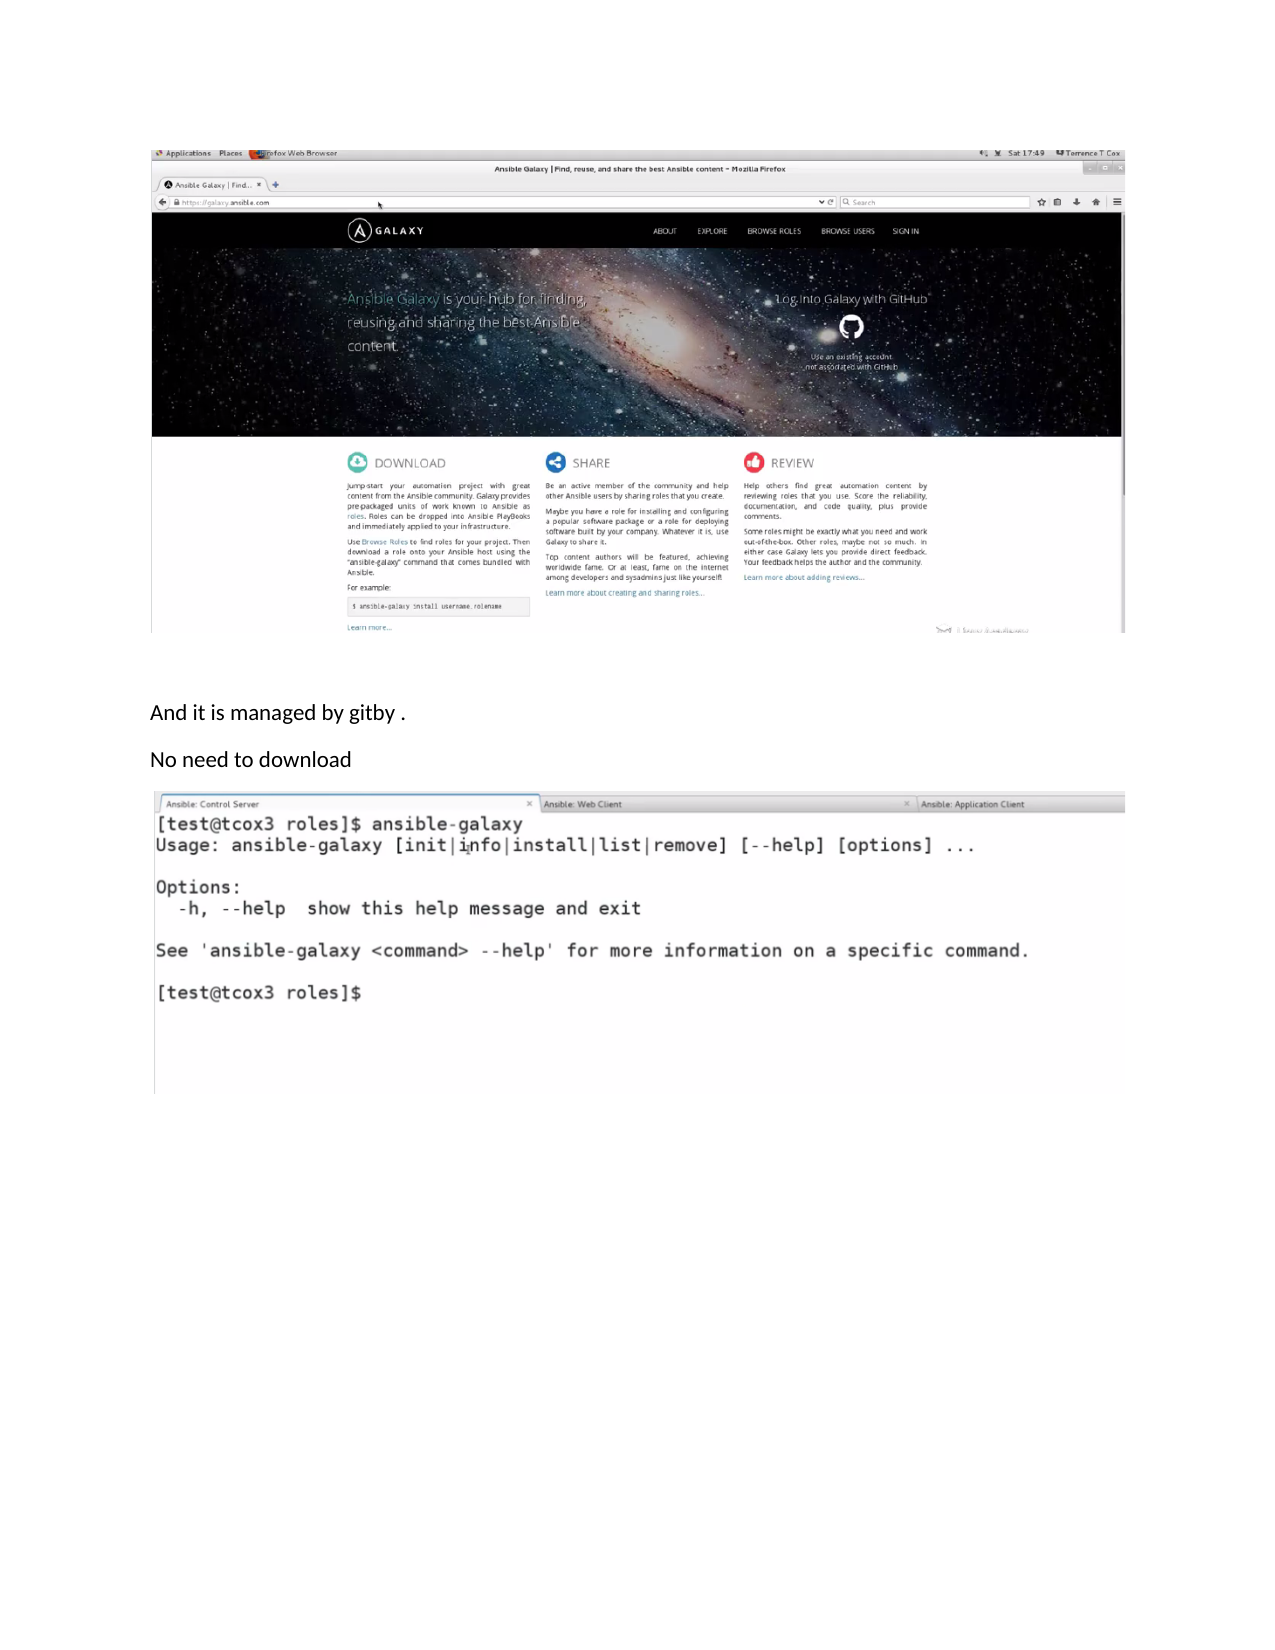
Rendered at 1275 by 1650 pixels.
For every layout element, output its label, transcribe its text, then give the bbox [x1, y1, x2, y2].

text And it is managed by gitby . [150, 698, 1125, 726]
text No need to download [150, 745, 1125, 773]
picture [150, 150, 1125, 633]
picture [150, 791, 1125, 1094]
